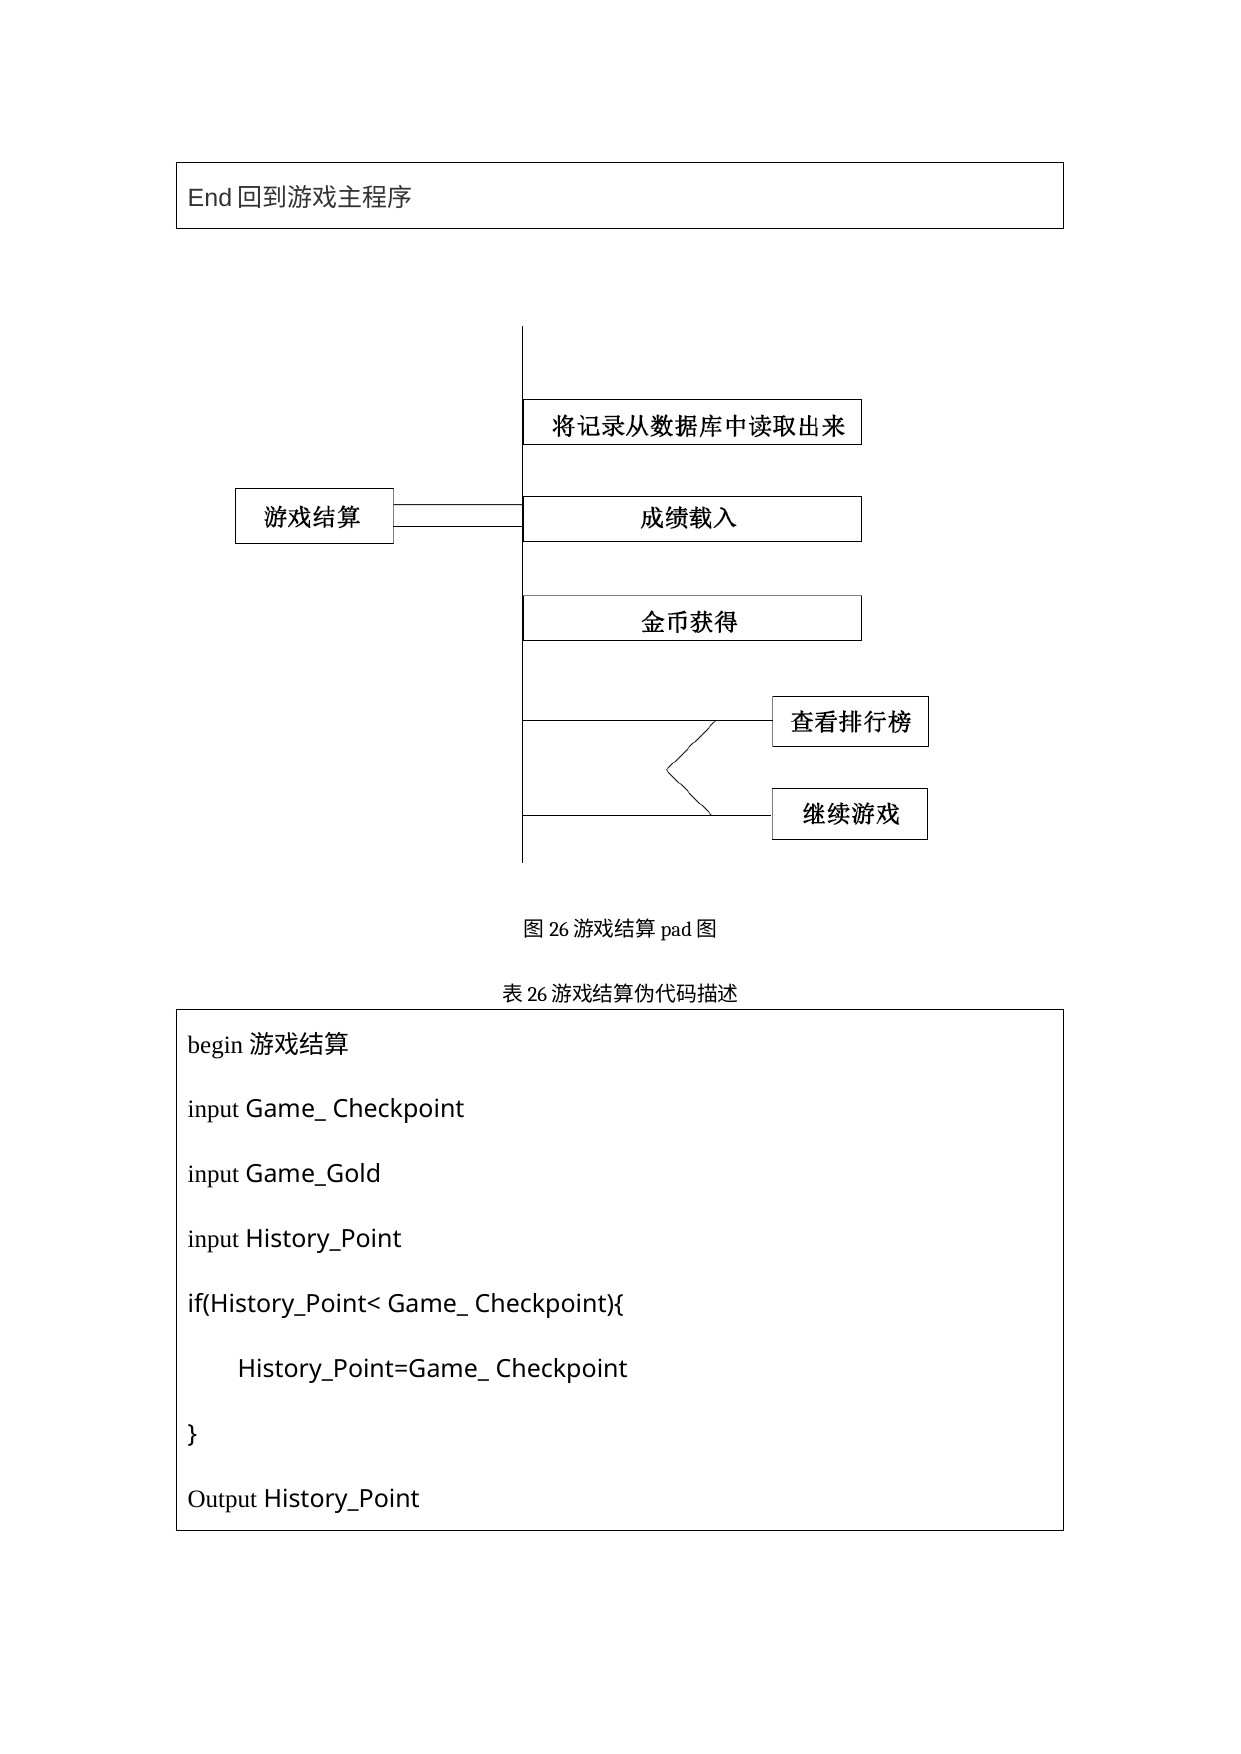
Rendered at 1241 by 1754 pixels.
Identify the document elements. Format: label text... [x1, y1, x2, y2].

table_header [177, 1010, 1063, 1530]
picture [187, 326, 1111, 900]
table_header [177, 163, 1063, 228]
